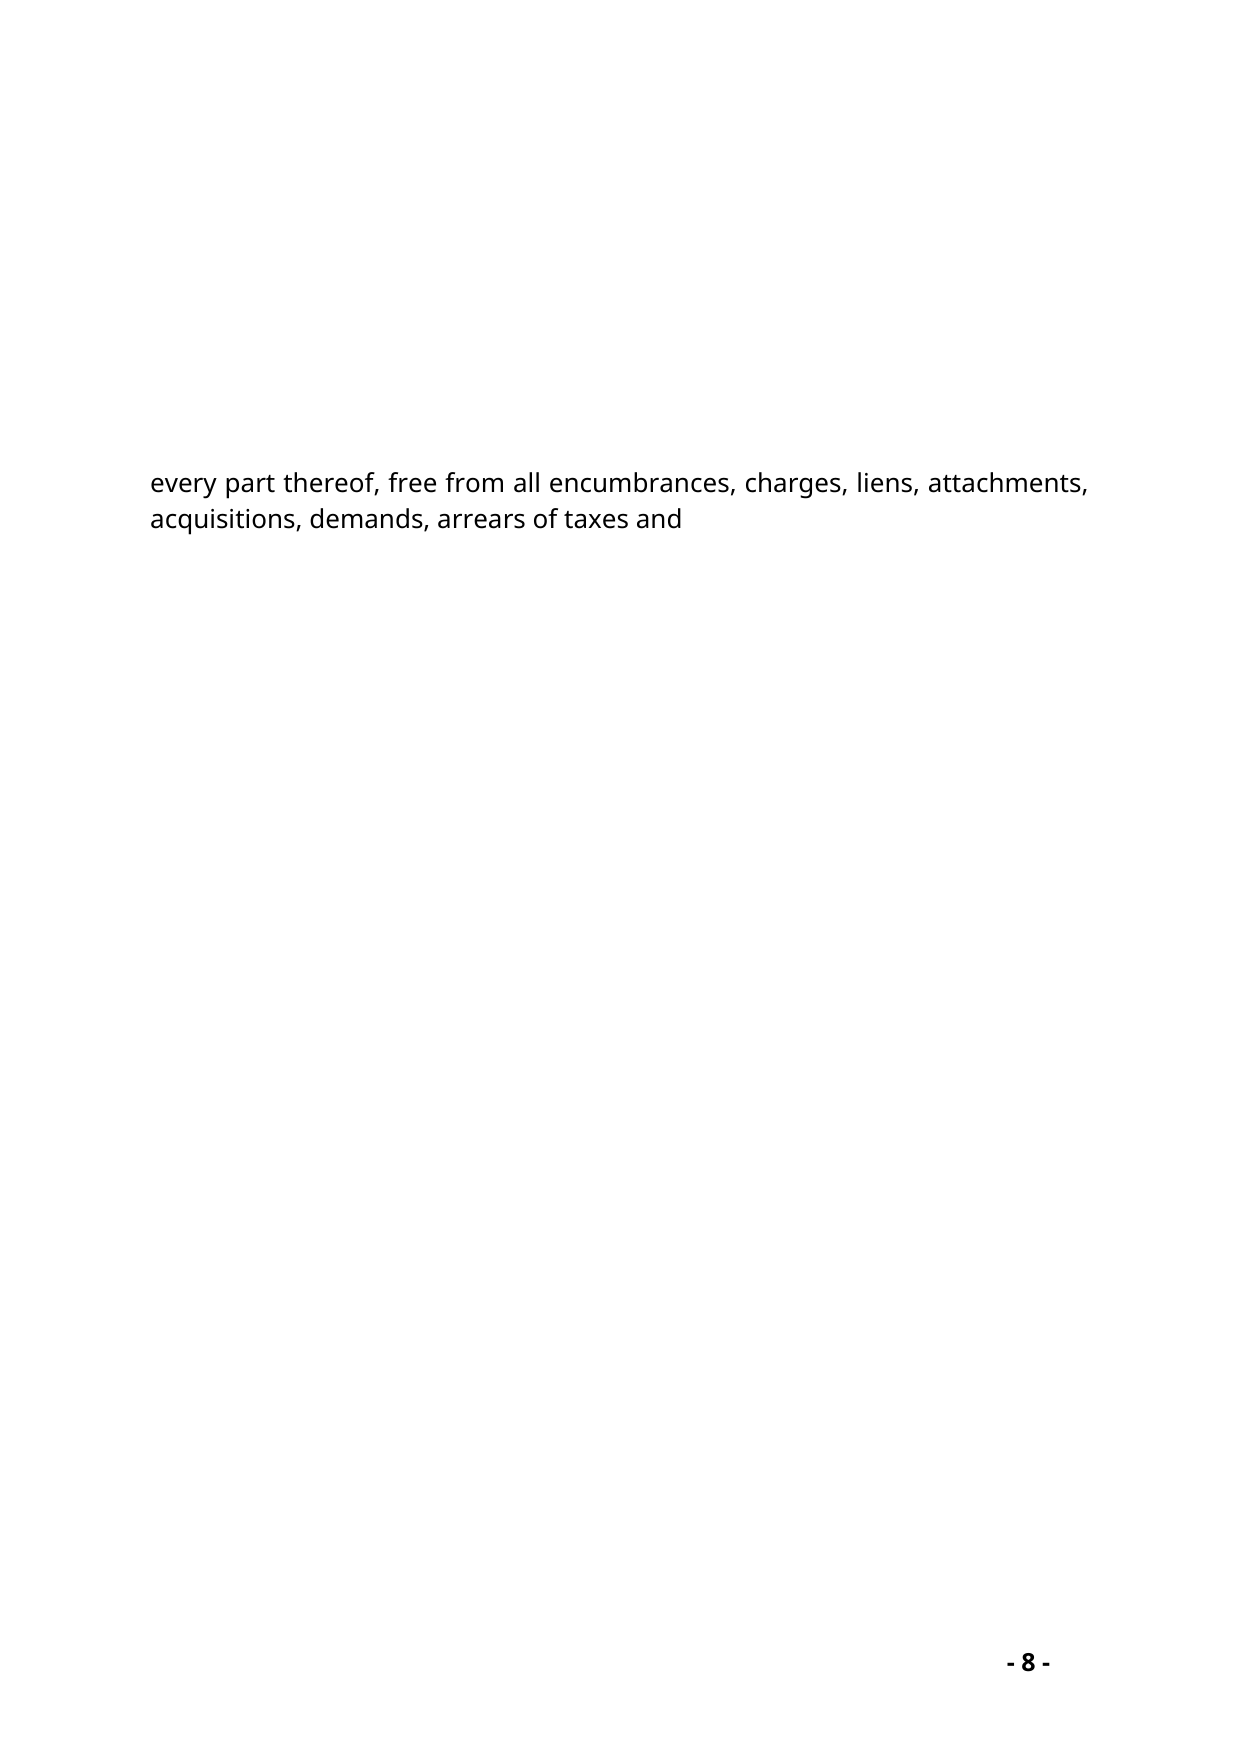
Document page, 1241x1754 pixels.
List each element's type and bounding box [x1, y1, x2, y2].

text [150, 465, 1090, 536]
